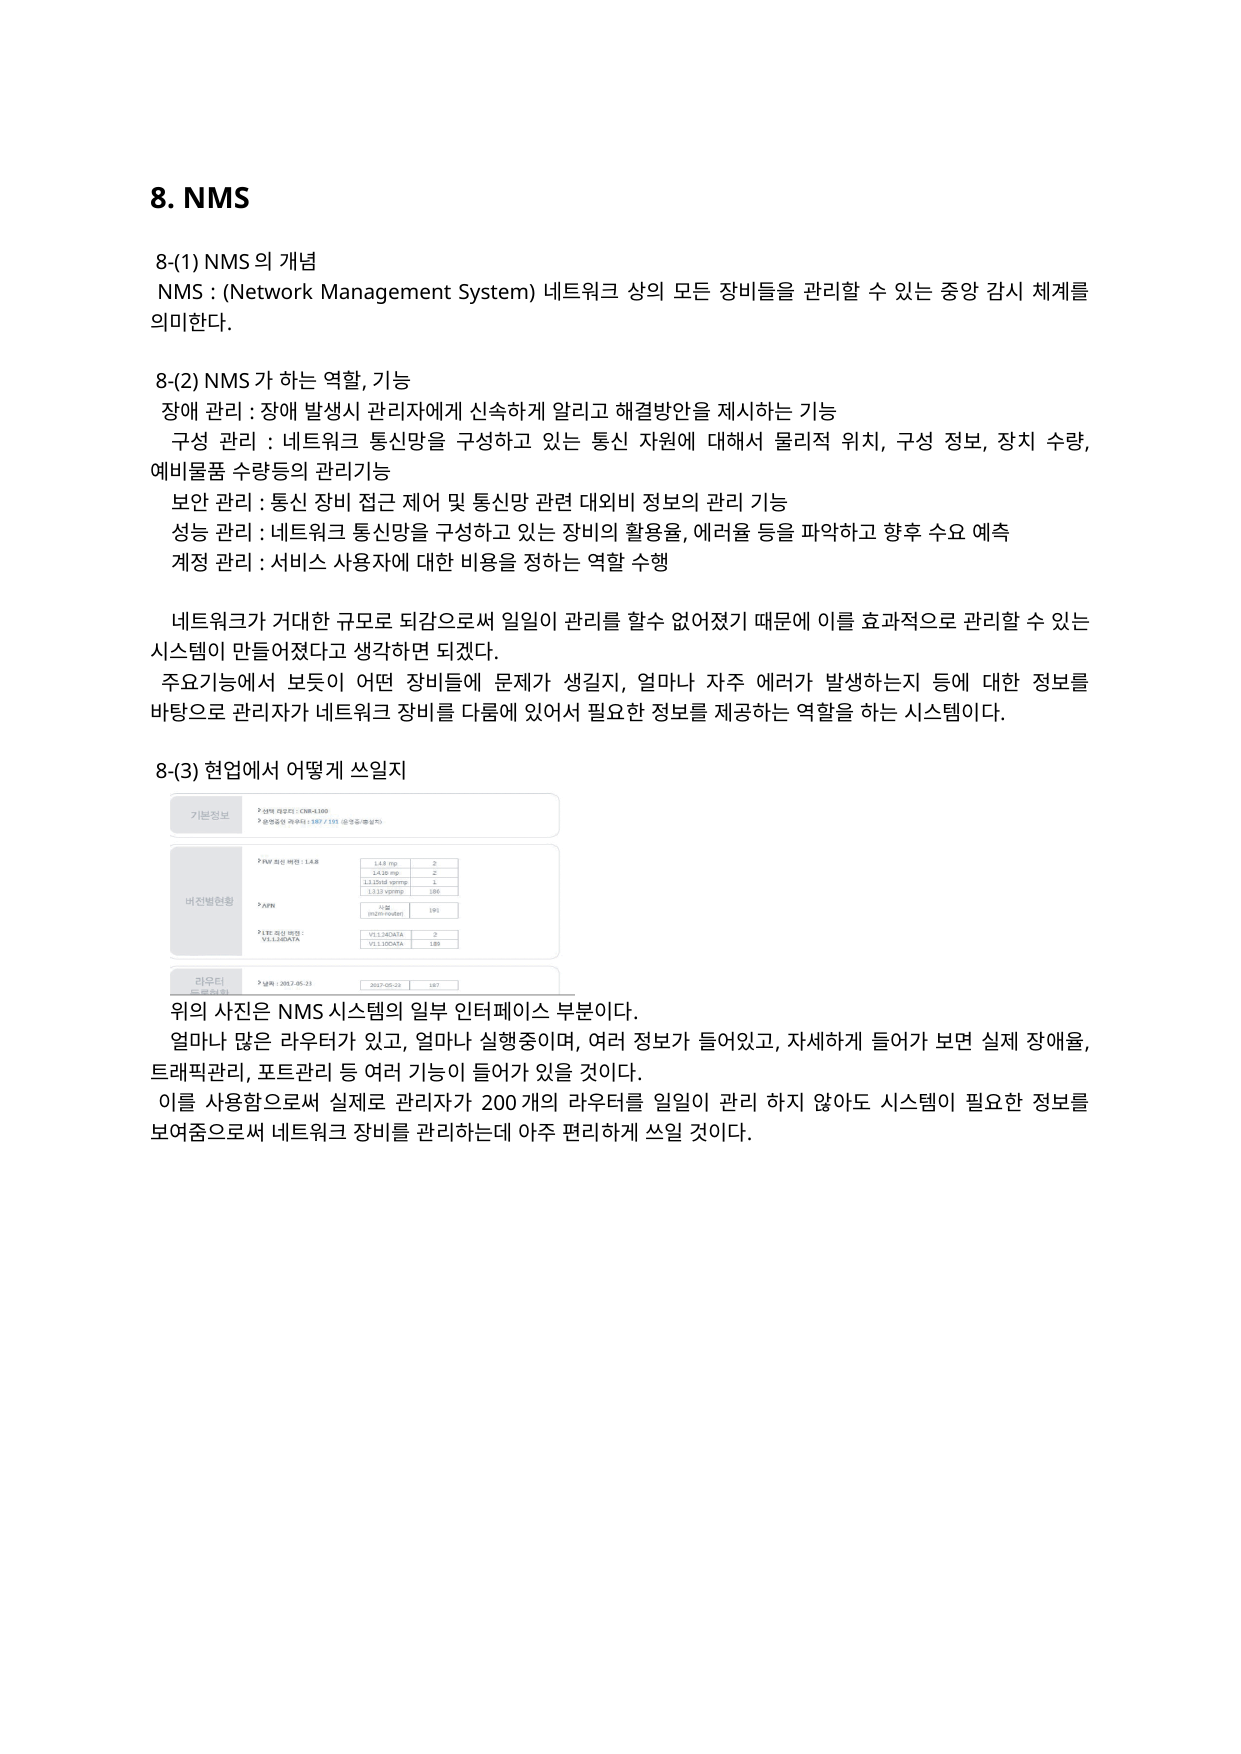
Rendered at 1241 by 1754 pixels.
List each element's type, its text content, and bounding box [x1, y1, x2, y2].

text 계정 관리 : 서비스 사용자에 대한 비용을 정하는 역할 수행 [150, 546, 1090, 605]
picture [170, 785, 575, 996]
text 보안 관리 : 통신 장비 접근 제어 및 통신망 관련 대외비 정보의 관리 기능 [150, 486, 1090, 516]
text 8. NMS [150, 177, 1090, 217]
text 구성 관리 : 네트워크 통신망을 구성하고 있는 통신 자원에 대해서 물리적 위치, 구성 정보, 장치 수량, 예비물품 수량등의 관리기능 [150, 425, 1090, 486]
text 이를 사용함으로써 실제로 관리자가 200개의 라우터를 일일이 관리 하지 않아도 시스템이 필요한 정보를 보여줌으로써 네트워크 장비를 관리하는데 아주 편리하게 쓰일 것이다. [150, 1086, 1090, 1147]
text 8-(1) NMS의 개념 NMS : (Network Management System) 네트워크 상의 모든 장비들을 관리할 수 있는 중앙 감시 체계를 의미한다. 8-(2) NMS가 하는 역할, 기능 장애 관리 : 장애 발생시 관리자에게 신속하게 알리고 해결방안을 제시하는 기능 [150, 217, 1090, 425]
text 8-(3) 현업에서 어떻게 쓰일지 [150, 726, 1090, 785]
text 성능 관리 : 네트워크 통신망을 구성하고 있는 장비의 활용율, 에러율 등을 파악하고 향후 수요 예측 [150, 516, 1090, 546]
text 네트워크가 거대한 규모로 되감으로써 일일이 관리를 할수 없어졌기 때문에 이를 효과적으로 관리할 수 있는 시스템이 만들어졌다고 생각하면 되겠다. [150, 605, 1090, 666]
text 주요기능에서 보듯이 어떤 장비들에 문제가 생길지, 얼마나 자주 에러가 발생하는지 등에 대한 정보를 바탕으로 관리자가 네트워크 장비를 다룸에 있어서 필요한 정보를 제공하는 역할을 하는 시스템이다. [150, 666, 1090, 726]
text 위의 사진은 NMS시스템의 일부 인터페이스 부분이다. [150, 995, 1090, 1026]
text 얼마나 많은 라우터가 있고, 얼마나 실행중이며, 여러 정보가 들어있고, 자세하게 들어가 보면 실제 장애율, 트래픽관리, 포트관리 등 여러 기능이 들어가 있을 것이다. [150, 1026, 1090, 1086]
